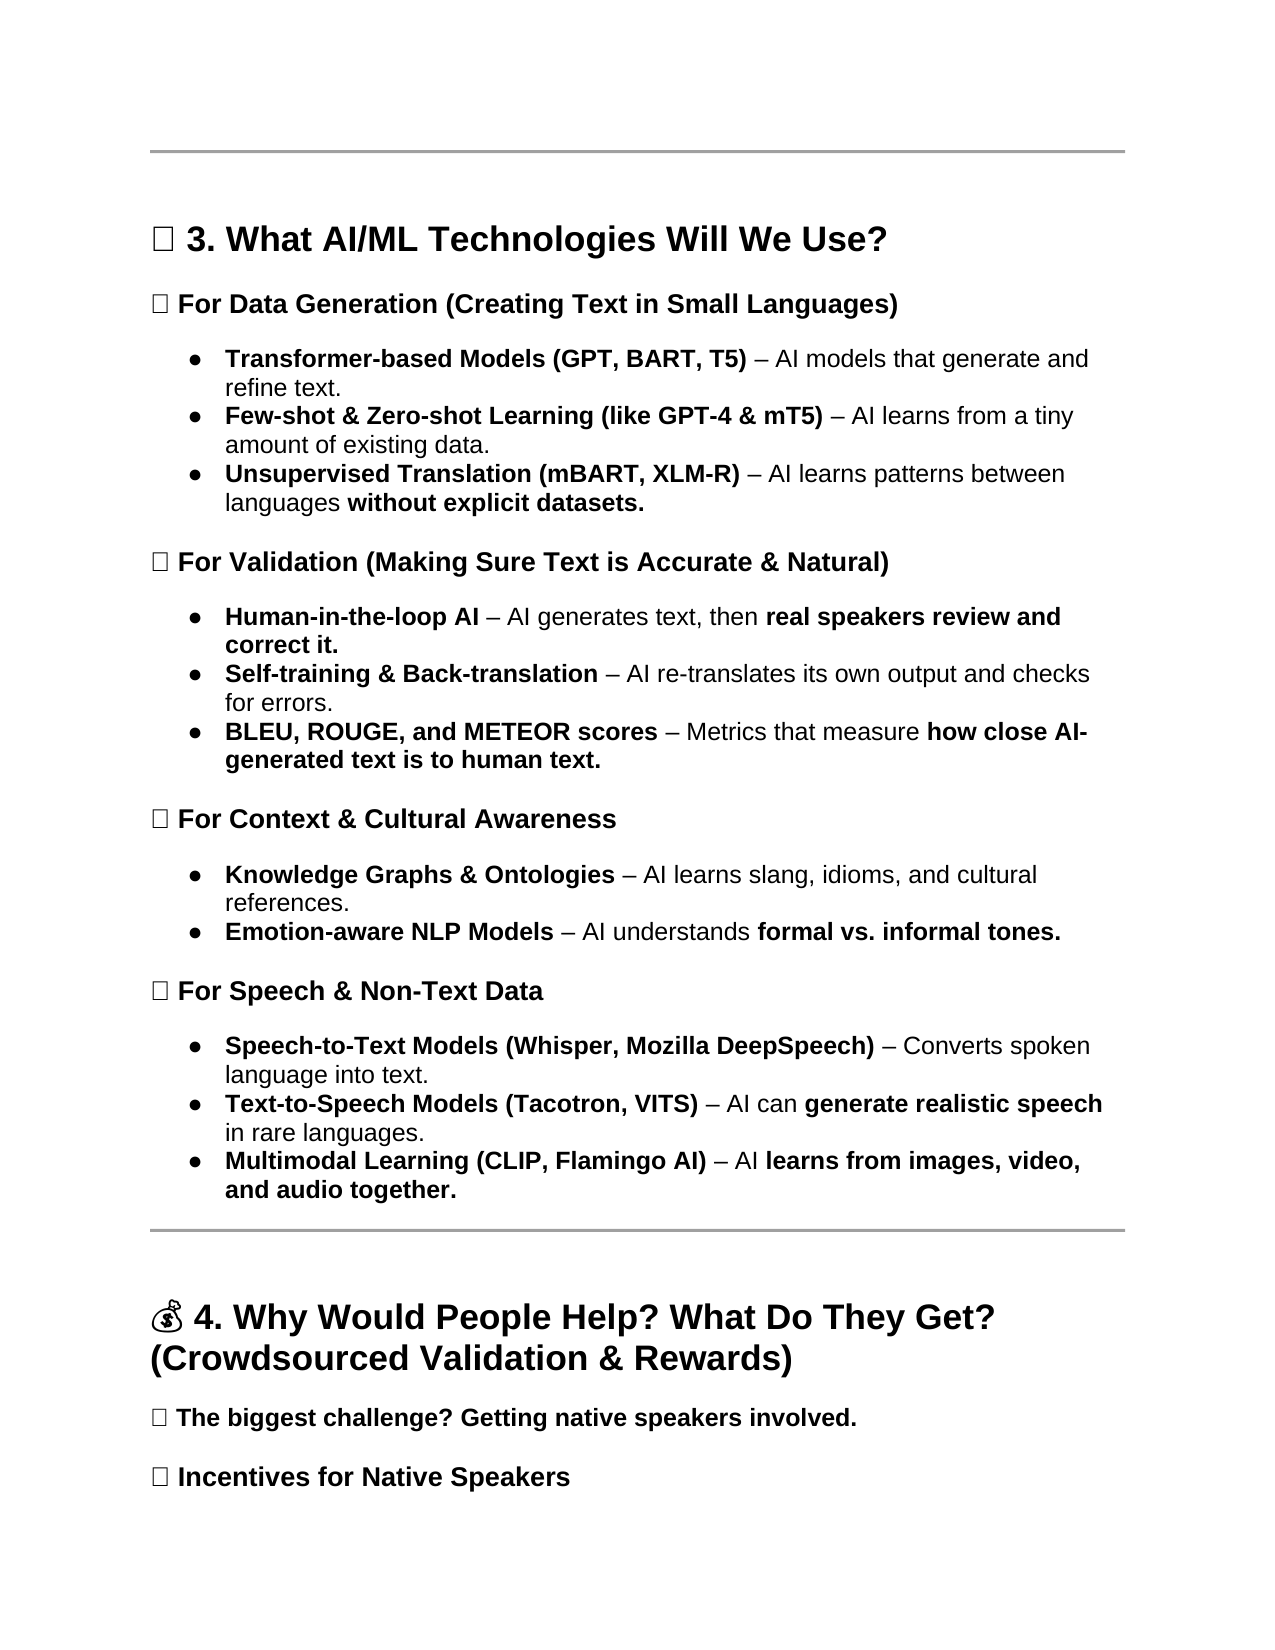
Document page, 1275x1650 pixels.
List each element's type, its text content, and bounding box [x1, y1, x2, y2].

subtitle 🎁 Incentives for Native Speakers [150, 1461, 1125, 1492]
list Transformer-based Models (GPT, BART, T5) – AI models that generate and refine text. [187, 344, 1125, 401]
list Few-shot & Zero-shot Learning (like GPT-4 & mT5) – AI learns from a tiny amount of existing data. [187, 401, 1125, 459]
subtitle 📌 For Context & Cultural Awareness [150, 803, 1125, 835]
subtitle 📌 For Data Generation (Creating Text in Small Languages) [150, 288, 1125, 319]
subtitle 📌 For Speech & Non-Text Data [150, 975, 1125, 1006]
text 💡 The biggest challenge? Getting native speakers involved. [150, 1403, 1125, 1432]
subtitle 💰 4. Why Would People Help? What Do They Get? (Crowdsourced Validation & Rewards) [150, 1297, 1125, 1378]
list Human-in-the-loop AI – AI generates text, then real speakers review and correct it. [187, 602, 1125, 659]
subtitle 🤖 3. What AI/ML Technologies Will We Use? [150, 218, 1125, 258]
subtitle 📌 For Validation (Making Sure Text is Accurate & Natural) [150, 546, 1125, 577]
list Knowledge Graphs & Ontologies – AI learns slang, idioms, and cultural references. [187, 860, 1125, 917]
list BLEU, ROUGE, and METEOR scores – Metrics that measure how close AI-generated text is to human text. [187, 717, 1125, 774]
list Multimodal Learning (CLIP, Flamingo AI) – AI learns from images, video, and audio together. [187, 1146, 1125, 1204]
list Self-training & Back-translation – AI re-translates its own output and checks for errors. [187, 659, 1125, 717]
list Speech-to-Text Models (Whisper, Mozilla DeepSpeech) – Converts spoken language into text. [187, 1031, 1125, 1089]
list Unsupervised Translation (mBART, XLM-R) – AI learns patterns between languages without explicit datasets. [187, 459, 1125, 516]
list Text-to-Speech Models (Tacotron, VITS) – AI can generate realistic speech in rare languages. [187, 1089, 1125, 1146]
list Emotion-aware NLP Models – AI understands formal vs. informal tones. [187, 917, 1125, 946]
